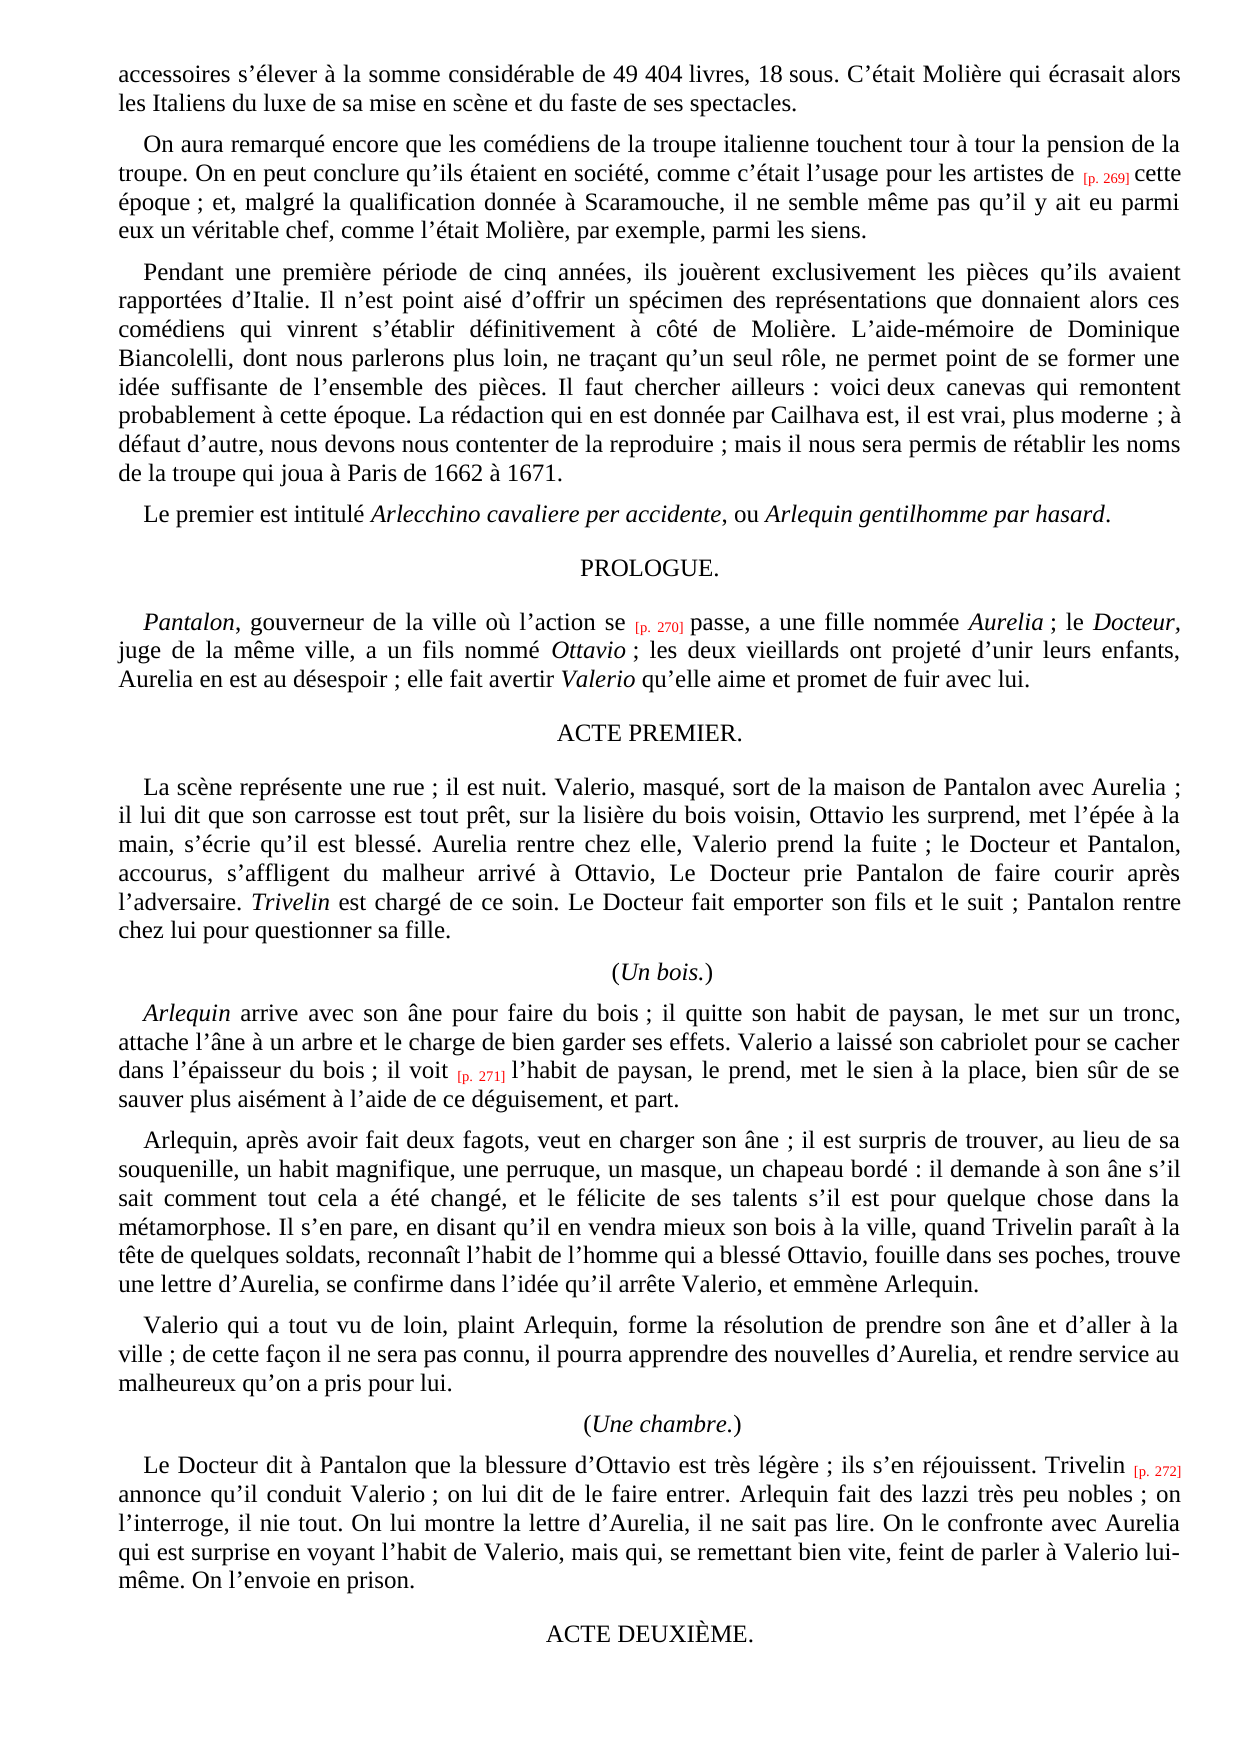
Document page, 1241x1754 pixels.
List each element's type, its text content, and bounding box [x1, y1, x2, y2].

text La scène représente une rue ; il est nuit. Valerio, masqué, sort de la maison de Pantalon avec Aurelia ; il lui dit que son carrosse est tout prêt, sur la lisière du bois voisin, Ottavio les surprend, met l’épée à la main, s’écrie qu’il est blessé. Aurelia rentre chez elle, Valerio prend la fuite ; le Docteur et Pantalon, accourus, s’affligent du malheur arrivé à Ottavio, Le Docteur prie Pantalon de faire courir après l’adversaire. Trivelin est chargé de ce soin. Le Docteur fait emporter son fils et le suit ; Pantalon rentre chez lui pour questionner sa fille. [118, 772, 1181, 944]
text Le premier est intitulé Arlecchino cavaliere per accidente, ou Arlequin gentilhomme par hasard. [118, 499, 1181, 528]
text PROLOGUE. [118, 553, 1181, 582]
text On aura remarqué encore que les comédiens de la troupe italienne touchent tour à tour la pension de la troupe. On en peut conclure qu’ils étaient en société, comme c’était l’usage pour les artistes de [p. 269] cette époque ; et, malgré la qualification donnée à Scaramouche, il ne semble même pas qu’il y ait eu parmi eux un véritable chef, comme l’était Molière, par exemple, parmi les siens. [118, 129, 1181, 244]
text ACTE PREMIER. [118, 718, 1181, 747]
text (Un bois.) [118, 957, 1181, 985]
text ACTE DEUXIÈME. [118, 1619, 1181, 1648]
text Le Docteur dit à Pantalon que la blessure d’Ottavio est très légère ; ils s’en réjouissent. Trivelin [p. 272] annonce qu’il conduit Valerio ; on lui dit de le faire entrer. Arlequin fait des lazzi très peu nobles ; on l’interroge, il nie tout. On lui montre la lettre d’Aurelia, il ne sait pas lire. On le confronte avec Aurelia qui est surprise en voyant l’habit de Valerio, mais qui, se remettant bien vite, feint de parler à Valerio lui-même. On l’envoie en prison. [118, 1450, 1181, 1594]
text Pendant une première période de cinq années, ils jouèrent exclusivement les pièces qu’ils avaient rapportées d’Italie. Il n’est point aisé d’offrir un spécimen des représentations que donnaient alors ces comédiens qui vinrent s’établir définitivement à côté de Molière. L’aide-mémoire de Dominique Biancolelli, dont nous parlerons plus loin, ne traçant qu’un seul rôle, ne permet point de se former une idée suffisante de l’ensemble des pièces. Il faut chercher ailleurs : voici deux canevas qui remontent probablement à cette époque. La rédaction qui en est donnée par Cailhava est, il est vrai, plus moderne ; à défaut d’autre, nous devons nous contenter de la reproduire ; mais il nous sera permis de rétablir les noms de la troupe qui joua à Paris de 1662 à 1671. [118, 257, 1181, 487]
text Pantalon, gouverneur de la ville où l’action se [p. 270] passe, a une fille nommée Aurelia ; le Docteur, juge de la même ville, a un fils nommé Ottavio ; les deux vieillards ont projeté d’unir leurs enfants, Aurelia en est au désespoir ; elle fait avertir Valerio qu’elle aime et promet de fuir avec lui. [118, 607, 1181, 693]
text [118, 59, 1181, 117]
text Valerio qui a tout vu de loin, plaint Arlequin, forme la résolution de prendre son âne et d’aller à la ville ; de cette façon il ne sera pas connu, il pourra apprendre des nouvelles d’Aurelia, et rendre service au malheureux qu’on a pris pour lui. [118, 1310, 1181, 1397]
text Arlequin, après avoir fait deux fagots, veut en charger son âne ; il est surpris de trouver, au lieu de sa souquenille, un habit magnifique, une perruque, un masque, un chapeau bordé : il demande à son âne s’il sait comment tout cela a été changé, et le félicite de ses talents s’il est pour quelque chose dans la métamorphose. Il s’en pare, en disant qu’il en vendra mieux son bois à la ville, quand Trivelin paraît à la tête de quelques soldats, reconnaît l’habit de l’homme qui a blessé Ottavio, fouille dans ses poches, trouve une lettre d’Aurelia, se confirme dans l’idée qu’il arrête Valerio, et emmène Arlequin. [118, 1125, 1181, 1298]
text Arlequin arrive avec son âne pour faire du bois ; il quitte son habit de paysan, le met sur un tronc, attache l’âne à un arbre et le charge de bien garder ses effets. Valerio a laissé son cabriolet pour se cacher dans l’épaisseur du bois ; il voit [p. 271] l’habit de paysan, le prend, met le sien à la place, bien sûr de se sauver plus aisément à l’aide de ce déguisement, et part. [118, 998, 1181, 1113]
text (Une chambre.) [118, 1409, 1181, 1438]
